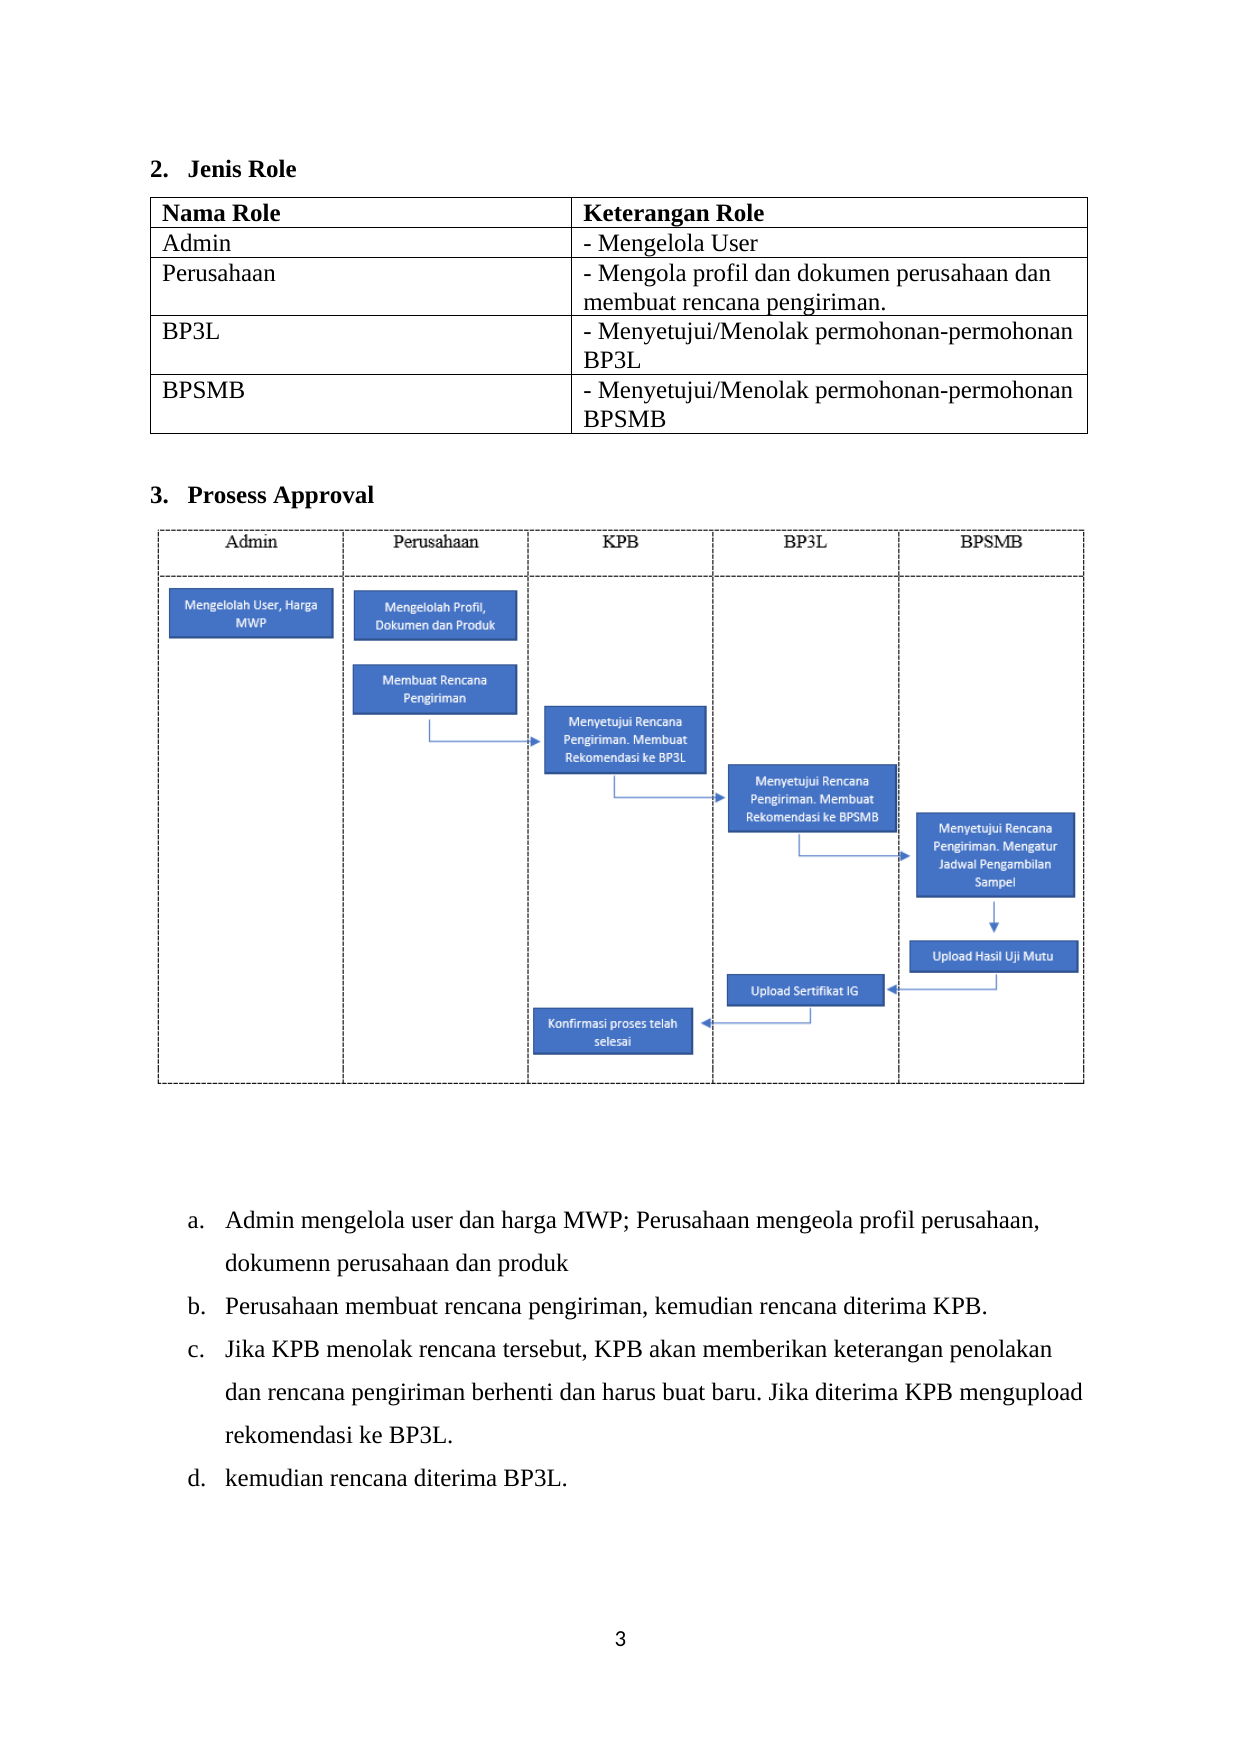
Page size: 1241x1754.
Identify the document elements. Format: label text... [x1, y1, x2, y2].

list kemudian rencana diterima BP3L. [187, 1463, 1090, 1492]
table_header Nama Role [151, 198, 571, 227]
table_cell - Menyetujui/Menolak permohonan-permohonan BP3L [572, 316, 1087, 374]
table_cell BPSMB [151, 375, 571, 432]
table_cell Admin [151, 228, 571, 257]
table_cell - Mengola profil dan dokumen perusahaan dan membuat rencana pengiriman. [572, 258, 1087, 315]
table_cell BP3L [151, 316, 571, 374]
subtitle Prosess Approval [150, 480, 1090, 509]
table_header Keterangan Role [572, 198, 1087, 227]
subtitle Jenis Role [150, 154, 1090, 183]
picture [150, 523, 1091, 1093]
table_cell Perusahaan [151, 258, 571, 315]
table_cell - Menyetujui/Menolak permohonan-permohonan BPSMB [572, 375, 1087, 432]
list Perusahaan membuat rencana pengiriman, kemudian rencana diterima KPB. [187, 1291, 1090, 1320]
table_cell - Mengelola User [572, 228, 1087, 257]
list Jika KPB menolak rencana tersebut, KPB akan memberikan keterangan penolakan dan rencana pengiriman berhenti dan harus buat baru. Jika diterima KPB mengupload rekomendasi ke BP3L. [187, 1334, 1090, 1449]
list Admin mengelola user dan harga MWP; Perusahaan mengeola profil perusahaan, dokumenn perusahaan dan produk [187, 1205, 1090, 1277]
